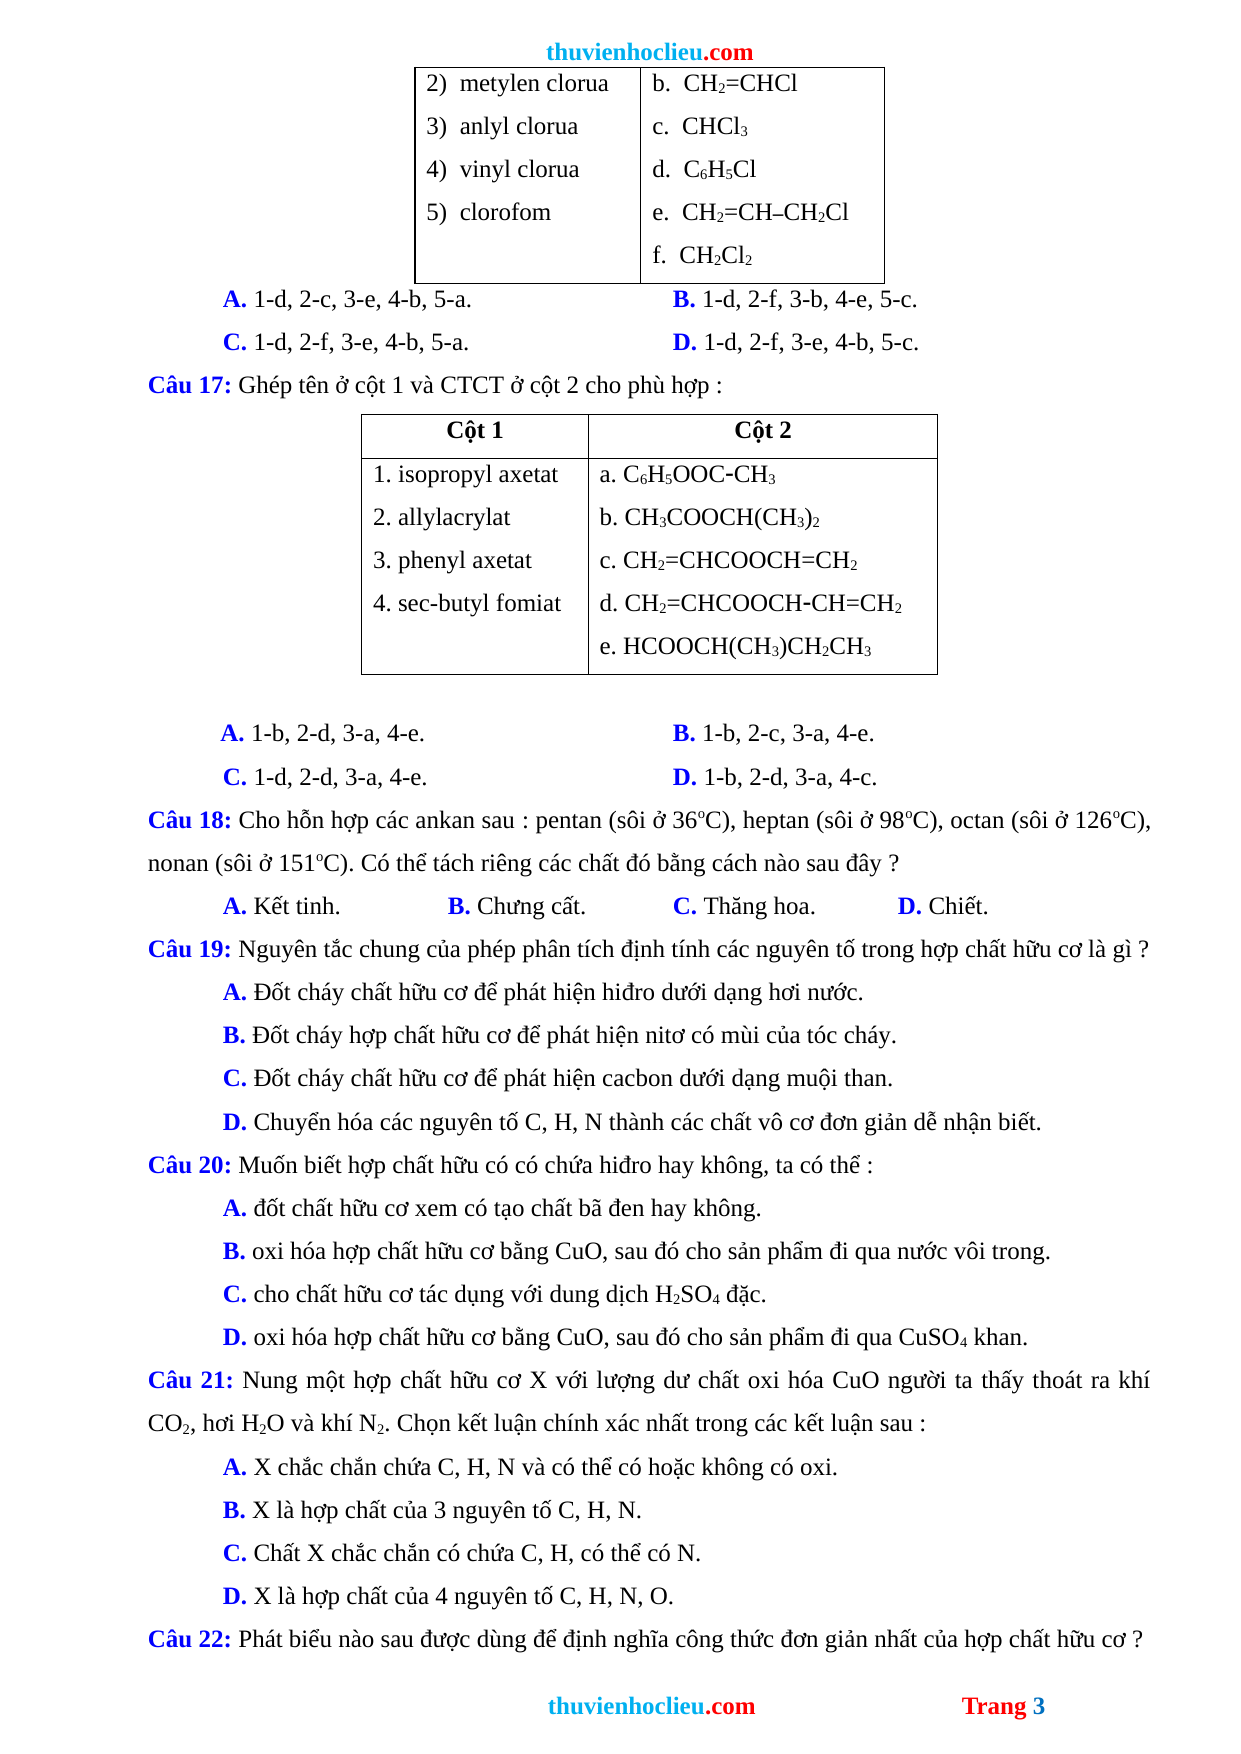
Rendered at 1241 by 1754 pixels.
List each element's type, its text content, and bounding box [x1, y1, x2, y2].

table_cell a. C6H5OOCCH3 b. CH3COOCH(CH3)2 c. CH2=CHCOOCH=CH2 d. CH2=CHCOOCHCH=CH2 e. HCOOCH(CH3)CH2CH3 [589, 459, 937, 674]
text Câu 22: Phát biểu nào sau được dùng để định nghĩa công thức đơn giản nhất của hợp chất hữu cơ ? [148, 1624, 1152, 1653]
text A. đốt chất hữu cơ xem có tạo chất bã đen hay không. [148, 1193, 1152, 1222]
list Câu 17: Ghép tên ở cột 1 và CTCT ở cột 2 cho phù hợp : [148, 371, 1152, 399]
text C. 1-d, 2-f, 3-e, 4-b, 5-a. D. 1-d, 2-f, 3-e, 4-b, 5-c. [148, 327, 1152, 356]
text D. Chuyển hóa các nguyên tố C, H, N thành các chất vô cơ đơn giản dễ nhận biết. [148, 1107, 1152, 1135]
text Câu 21: Nung một hợp chất hữu cơ X với lượng dư chất oxi hóa CuO người ta thấy thoát ra khí CO2, hơi H2O và khí N2. Chọn kết luận chính xác nhất trong các kết luận sau : [148, 1365, 1152, 1437]
text C. 1-d, 2-d, 3-a, 4-e. D. 1-b, 2-d, 3-a, 4-c. [148, 762, 1152, 790]
text Câu 18: Cho hỗn hợp các ankan sau : pentan (sôi ở 36oC), heptan (sôi ở 98oC), octan (sôi ở 126oC), nonan (sôi ở 151oC). Có thể tách riêng các chất đó bằng cách nào sau đây ? [148, 805, 1152, 877]
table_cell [416, 68, 640, 283]
text B. Đốt cháy hợp chất hữu cơ để phát hiện nitơ có mùi của tóc cháy. [148, 1020, 1152, 1049]
text C. Đốt cháy chất hữu cơ để phát hiện cacbon dưới dạng muội than. [148, 1063, 1152, 1092]
text D. X là hợp chất của 4 nguyên tố C, H, N, O. [148, 1581, 1152, 1610]
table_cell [641, 68, 884, 283]
text Câu 20: Muốn biết hợp chất hữu có có chứa hiđro hay không, ta có thể : [148, 1150, 1152, 1178]
text A. Đốt cháy chất hữu cơ để phát hiện hiđro dưới dạng hơi nước. [148, 977, 1152, 1006]
text A. X chắc chắn chứa C, H, N và có thể có hoặc không có oxi. [148, 1452, 1152, 1480]
text A. 1-d, 2-c, 3-e, 4-b, 5-a. B. 1-d, 2-f, 3-b, 4-e, 5-c. [148, 284, 1152, 313]
text A. Kết tinh. B. Chưng cất. C. Thăng hoa. D. Chiết. [207, 891, 1152, 920]
text B. X là hợp chất của 3 nguyên tố C, H, N. [148, 1495, 1152, 1523]
table_cell 1. isopropyl axetat 2. allylacrylat 3. phenyl axetat 4. sec-butyl fomiat [362, 459, 588, 674]
text C. Chất X chắc chắn có chứa C, H, có thể có N. [148, 1538, 1152, 1567]
table_header Cột 1 [362, 415, 588, 458]
text Câu 19: Nguyên tắc chung của phép phân tích định tính các nguyên tố trong hợp chất hữu cơ là gì ? [148, 934, 1152, 963]
text D. oxi hóa hợp chất hữu cơ bằng CuO, sau đó cho sản phẩm đi qua CuSO4 khan. [148, 1322, 1152, 1351]
table_header Cột 2 [589, 415, 937, 458]
text B. oxi hóa hợp chất hữu cơ bằng CuO, sau đó cho sản phẩm đi qua nước vôi trong. [148, 1236, 1152, 1265]
text C. cho chất hữu cơ tác dụng với dung dịch H2SO4 đặc. [148, 1279, 1152, 1308]
text A. 1-b, 2-d, 3-a, 4-e. B. 1-b, 2-c, 3-a, 4-e. [148, 718, 1152, 747]
